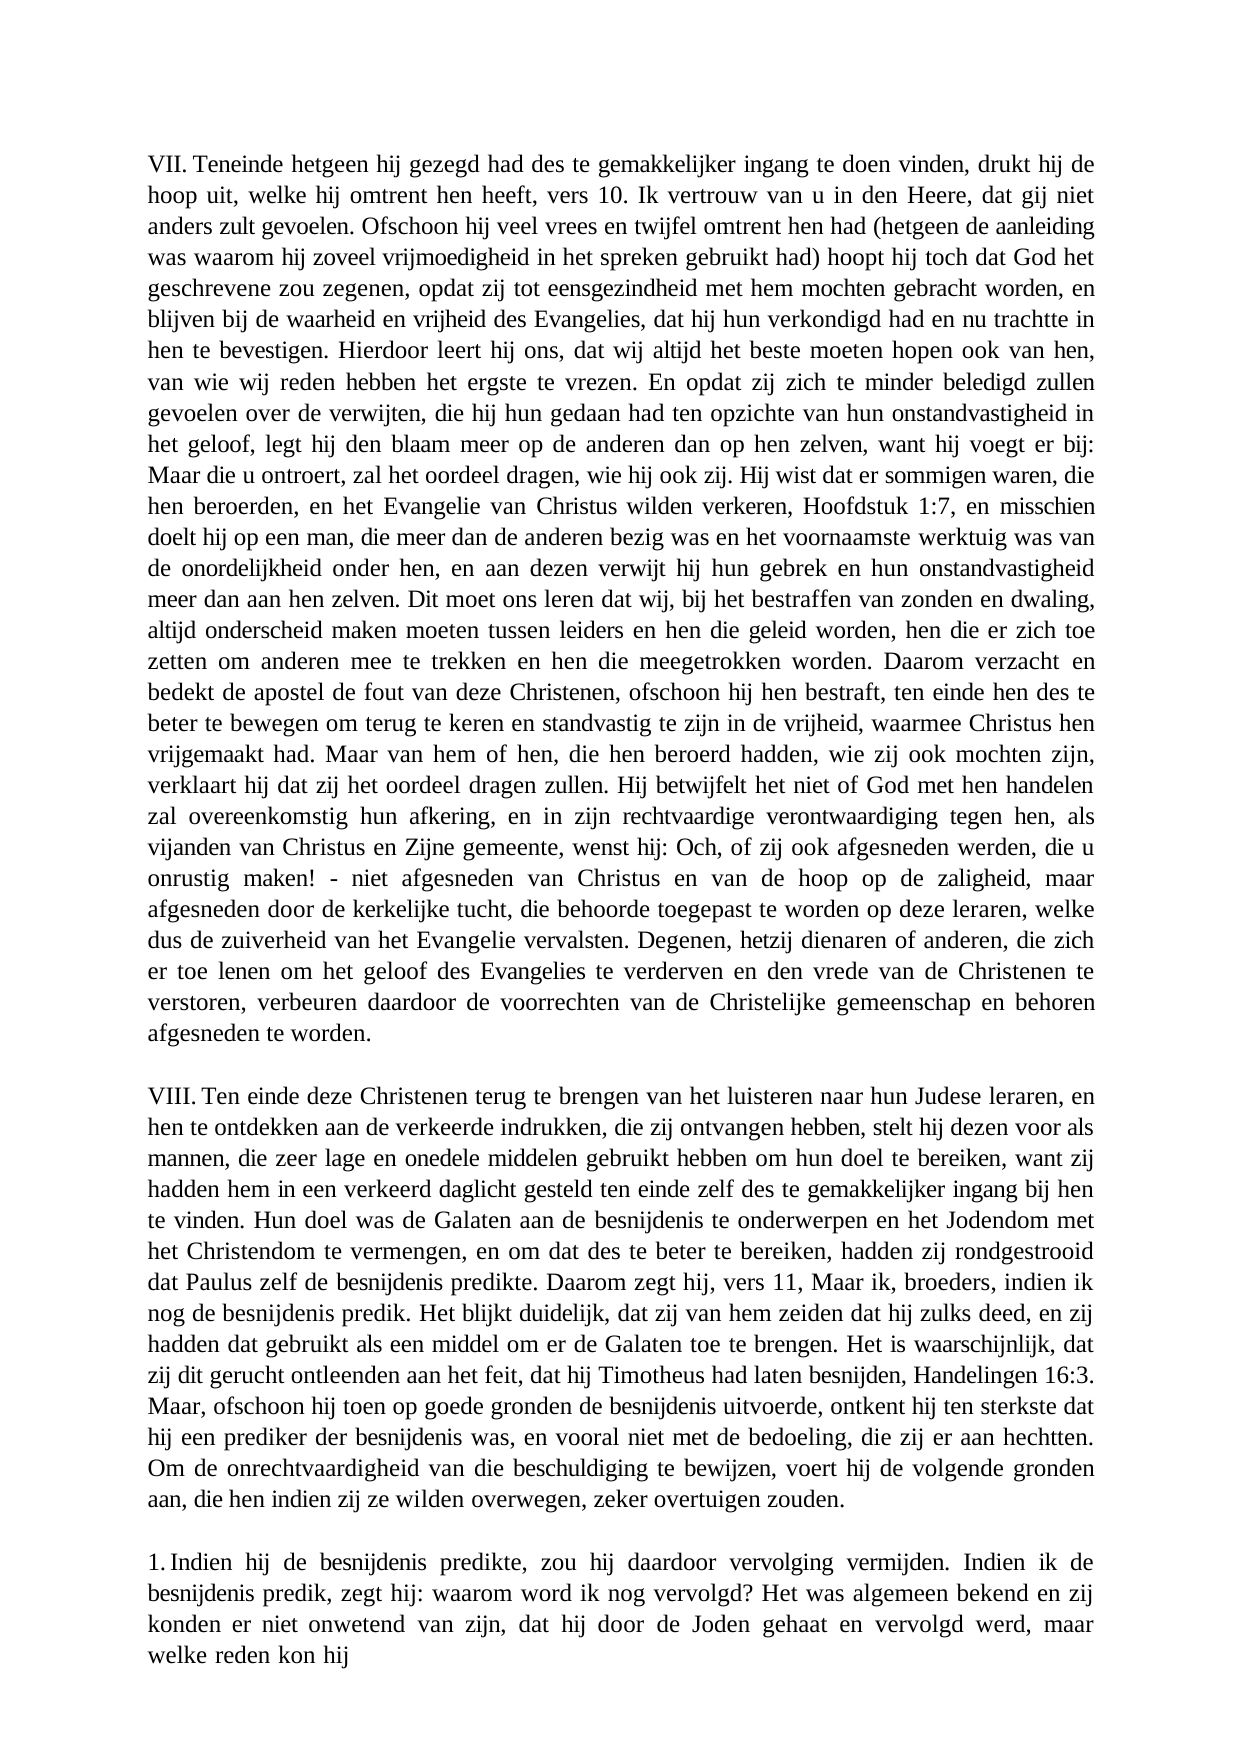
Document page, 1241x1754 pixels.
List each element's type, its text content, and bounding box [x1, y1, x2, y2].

list Indien hij de besnijdenis predikte, zou hij daardoor vervolging vermijden. Indien ik de besnijdenis predik, zegt hij: waarom word ik nog vervolgd? Het was algemeen bekend en zij konden er niet onwetend van zijn, dat hij door de Joden gehaat en vervolgd werd, maar welke reden kon hij [147, 1547, 1094, 1668]
list Ten einde deze Christenen terug te brengen van het luisteren naar hun Judese leraren, en hen te ontdekken aan de verkeerde indrukken, die zij ontvangen hebben, stelt hij dezen voor als mannen, die zeer lage en onedele middelen gebruikt hebben om hun doel te bereiken, want zij hadden hem in een verkeerd daglicht gesteld ten einde zelf des te gemakkelijker ingang bij hen te vinden. Hun doel was de Galaten aan de besnijdenis te onderwerpen en het Jodendom met het Christendom te vermengen, en om dat des te beter te bereiken, hadden zij rondgestrooid dat Paulus zelf de besnijdenis predikte. Daarom zegt hij, vers 11, Maar ik, broeders, indien ik nog de besnijdenis predik. Het blijkt duidelijk, dat zij van hem zeiden dat hij zulks deed, en zij hadden dat gebruikt als een middel om er de Galaten toe te brengen. Het is waarschijnlijk, dat zij dit gerucht ontleenden aan het feit, dat hij Timotheus had laten besnijden, Handelingen 16:3. Maar, ofschoon hij toen op goede gronden de besnijdenis uitvoerde, ontkent hij ten sterkste dat hij een prediker der besnijdenis was, en vooral niet met de bedoeling, die zij er aan hechtten. Om de onrechtvaardigheid van die beschuldiging te bewijzen, voert hij de volgende gronden aan, die hen indien zij ze wilden overwegen, zeker overtuigen zouden. [147, 1081, 1095, 1513]
list Teneinde hetgeen hij gezegd had des te gemakkelijker ingang te doen vinden, drukt hij de hoop uit, welke hij omtrent hen heeft, vers 10. Ik vertrouw van u in den Heere, dat gij niet anders zult gevoelen. Ofschoon hij veel vrees en twijfel omtrent hen had (hetgeen de aanleiding was waarom hij zoveel vrijmoedigheid in het spreken gebruikt had) hoopt hij toch dat God het geschrevene zou zegenen, opdat zij tot eensgezindheid met hem mochten gebracht worden, en blijven bij de waarheid en vrijheid des Evangelies, dat hij hun verkondigd had en nu trachtte in hen te bevestigen. Hierdoor leert hij ons, dat wij altijd het beste moeten hopen ook van hen, van wie wij reden hebben het ergste te vrezen. En opdat zij zich te minder beledigd zullen gevoelen over de verwijten, die hij hun gedaan had ten opzichte van hun onstandvastigheid in het geloof, legt hij den blaam meer op de anderen dan op hen zelven, want hij voegt er bij: Maar die u ontroert, zal het oordeel dragen, wie hij ook zij. Hij wist dat er sommigen waren, die hen beroerden, en het Evangelie van Christus wilden verkeren, Hoofdstuk 1:7, en misschien doelt hij op een man, die meer dan de anderen bezig was en het voornaamste werktuig was van de onordelijkheid onder hen, en aan dezen verwijt hij hun gebrek en hun onstandvastigheid meer dan aan hen zelven. Dit moet ons leren dat wij, bij het bestraffen van zonden en dwaling, altijd onderscheid maken moeten tussen leiders en hen die geleid worden, hen die er zich toe zetten om anderen mee te trekken en hen die meegetrokken worden. Daarom verzacht en bedekt de apostel de fout van deze Christenen, ofschoon hij hen bestraft, ten einde hen des te beter te bewegen om terug te keren en standvastig te zijn in de vrijheid, waarmee Christus hen vrijgemaakt had. Maar van hem of hen, die hen beroerd hadden, wie zij ook mochten zijn, verklaart hij dat zij het oordeel dragen zullen. Hij betwijfelt het niet of God met hen handelen zal overeenkomstig hun afkering, en in zijn rechtvaardige verontwaardiging tegen hen, als vijanden van Christus en Zijne gemeente, wenst hij: Och, of zij ook afgesneden werden, die u onrustig maken! - niet afgesneden van Christus en van de hoop op de zaligheid, maar afgesneden door de kerkelijke tucht, die behoorde toegepast te worden op deze leraren, welke dus de zuiverheid van het Evangelie vervalsten. Degenen, hetzij dienaren of anderen, die zich er toe lenen om het geloof des Evangelies te verderven en den vrede van de Christenen te verstoren, verbeuren daardoor de voorrechten van de Christelijke gemeenschap en behoren afgesneden te worden. [147, 149, 1095, 1047]
